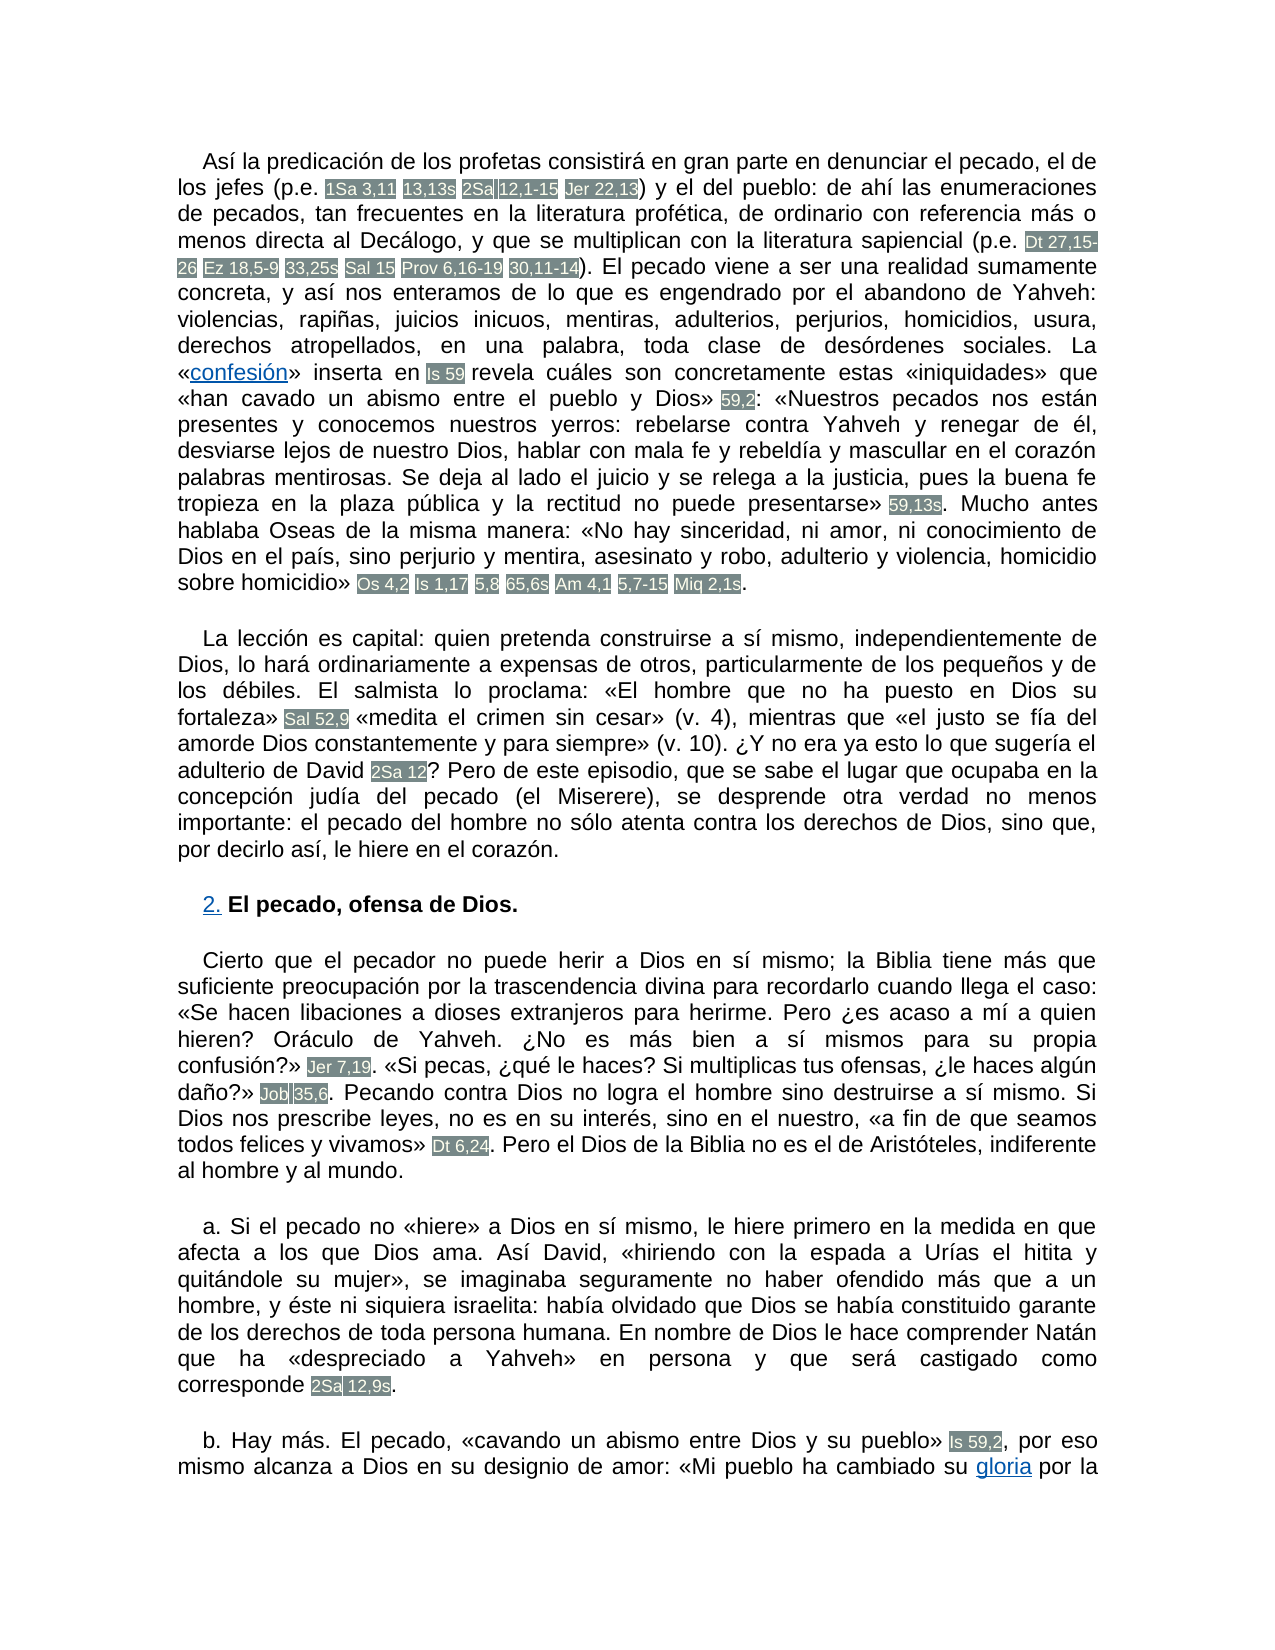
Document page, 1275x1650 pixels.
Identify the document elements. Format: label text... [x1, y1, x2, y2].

text 2. El pecado, ofensa de Dios. [177, 891, 1098, 917]
text a. Si el pecado no «hiere» a Dios en sí mismo, le hiere primero en la medida en que afecta a los que Dios ama. Así David, «hiriendo con la espada a Urías el hitita y quitándole su mujer», se imaginaba seguramente no haber ofendido más que a un hombre, y éste ni siquiera israelita: había olvidado que Dios se había constituido garante de los derechos de toda persona humana. En nombre de Dios le hace comprender Natán que ha «despreciado a Yahveh» en persona y que será castigado como corresponde 2Sa 12,9s. [177, 1213, 1098, 1397]
text Así la predicación de los profetas consistirá en gran parte en denunciar el pecado, el de los jefes (p.e. 1Sa 3,11 13,13s 2Sa 12,1-15 Jer 22,13) y el del pueblo: de ahí las enumeraciones de pecados, tan frecuentes en la literatura profética, de ordinario con referencia más o menos directa al Decálogo, y que se multiplican con la literatura sapiencial (p.e. Dt 27,15-26 Ez 18,5-9 33,25s Sal 15 Prov 6,16-19 30,11-14). El pecado viene a ser una realidad sumamente concreta, y así nos enteramos de lo que es engendrado por el abandono de Yahveh: violencias, rapiñas, juicios inicuos, mentiras, adulterios, perjurios, homicidios, usura, derechos atropellados, en una palabra, toda clase de desórdenes sociales. La «confesión» inserta en Is 59 revela cuáles son concretamente estas «iniquidades» que «han cavado un abismo entre el pueblo y Dios» 59,2: «Nuestros pecados nos están presentes y conocemos nuestros yerros: rebelarse contra Yahveh y renegar de él, desviarse lejos de nuestro Dios, hablar con mala fe y rebeldía y mascullar en el corazón palabras mentirosas. Se deja al lado el juicio y se relega a la justicia, pues la buena fe tropieza en la plaza pública y la rectitud no puede presentarse» 59,13s. Mucho antes hablaba Oseas de la misma manera: «No hay sinceridad, ni amor, ni conocimiento de Dios en el país, sino perjurio y mentira, asesinato y robo, adulterio y violencia, homicidio sobre homicidio» Os 4,2 Is 1,17 5,8 65,6s Am 4,1 5,7-15 Miq 2,1s. [177, 148, 1098, 596]
text La lección es capital: quien pretenda construirse a sí mismo, independientemente de Dios, lo hará ordinariamente a expensas de otros, particularmente de los pequeños y de los débiles. El salmista lo proclama: «El hombre que no ha puesto en Dios su fortaleza» Sal 52,9 «medita el crimen sin cesar» (v. 4), mientras que «el justo se fía del amorde Dios constantemente y para siempre» (v. 10). ¿Y no era ya esto lo que sugería el adulterio de David 2Sa 12? Pero de este episodio, que se sabe el lugar que ocupaba en la concepción judía del pecado (el Miserere), se desprende otra verdad no menos importante: el pecado del hombre no sólo atenta contra los derechos de Dios, sino que, por decirlo así, le hiere en el corazón. [177, 625, 1098, 862]
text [177, 1427, 1098, 1479]
text Cierto que el pecador no puede herir a Dios en sí mismo; la Biblia tiene más que suficiente preocupación por la trascendencia divina para recordarlo cuando llega el caso: «Se hacen libaciones a dioses extranjeros para herirme. Pero ¿es acaso a mí a quien hieren? Oráculo de Yahveh. ¿No es más bien a sí mismos para su propia confusión?» Jer 7,19. «Si pecas, ¿qué le haces? Si multiplicas tus ofensas, ¿le haces algún daño?» Job 35,6. Pecando contra Dios no logra el hombre sino destruirse a sí mismo. Si Dios nos prescribe leyes, no es en su interés, sino en el nuestro, «a fin de que seamos todos felices y vivamos» Dt 6,24. Pero el Dios de la Biblia no es el de Aristóteles, indiferente al hombre y al mundo. [177, 947, 1098, 1184]
